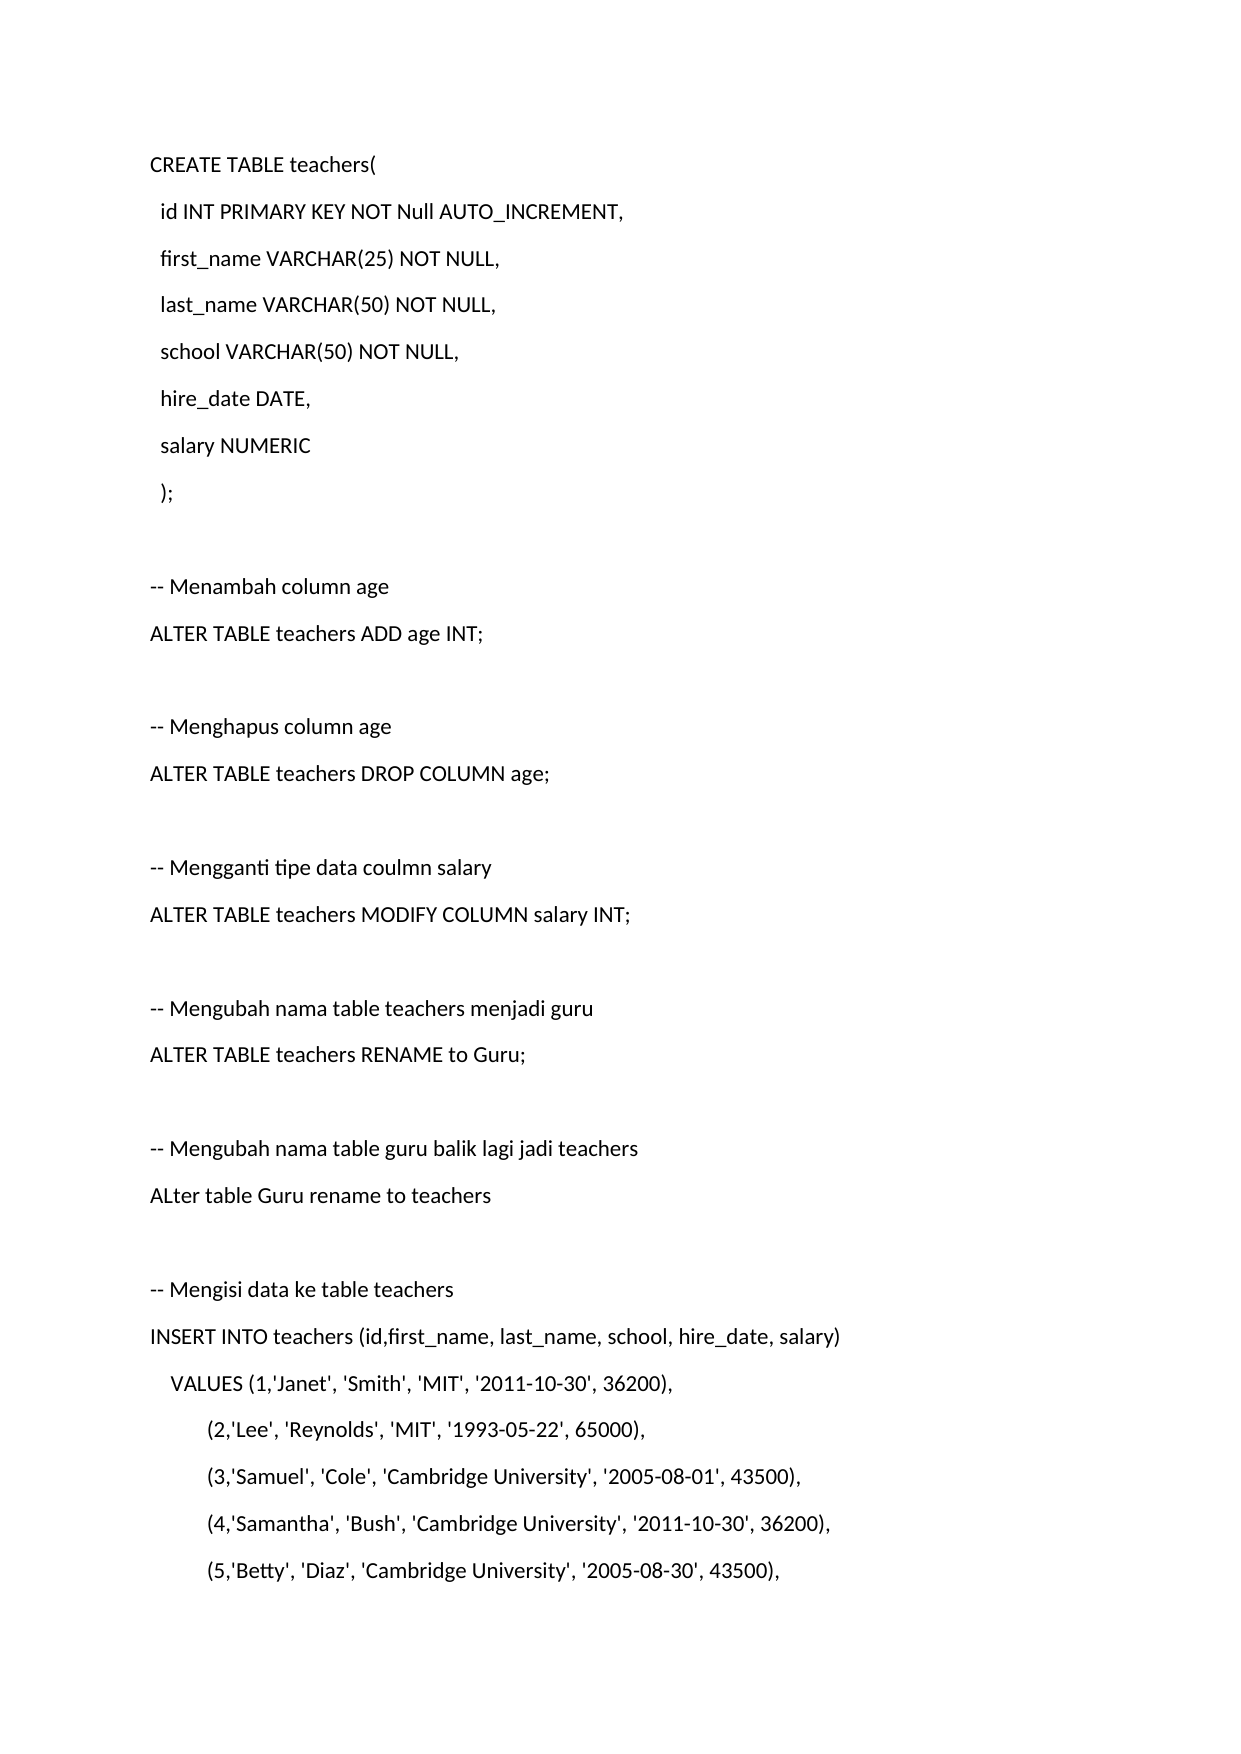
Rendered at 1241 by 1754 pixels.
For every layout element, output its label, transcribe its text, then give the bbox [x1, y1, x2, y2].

text -- Mengganti tipe data coulmn salary [150, 853, 1090, 881]
text VALUES (1,'Janet', 'Smith', 'MIT', '2011-10-30', 36200), [150, 1369, 1090, 1397]
text id INT PRIMARY KEY NOT Null AUTO_INCREMENT, [150, 197, 1090, 225]
text hire_date DATE, [150, 384, 1090, 412]
text salary NUMERIC [150, 431, 1090, 459]
text CREATE TABLE teachers( [150, 150, 1090, 178]
text -- Mengubah nama table teachers menjadi guru [150, 994, 1090, 1022]
text -- Menambah column age [150, 572, 1090, 600]
text -- Mengisi data ke table teachers [150, 1275, 1090, 1303]
text (4,'Samantha', 'Bush', 'Cambridge University', '2011-10-30', 36200), [150, 1509, 1090, 1537]
text -- Menghapus column age [150, 712, 1090, 741]
text school VARCHAR(50) NOT NULL, [150, 337, 1090, 366]
text -- Mengubah nama table guru balik lagi jadi teachers [150, 1134, 1090, 1162]
text ALter table Guru rename to teachers [150, 1181, 1090, 1209]
text ALTER TABLE teachers ADD age INT; [150, 619, 1090, 647]
text INSERT INTO teachers (id,first_name, last_name, school, hire_date, salary) [150, 1322, 1090, 1350]
text ALTER TABLE teachers DROP COLUMN age; [150, 759, 1090, 787]
text (5,'Betty', 'Diaz', 'Cambridge University', '2005-08-30', 43500), [150, 1556, 1090, 1584]
text first_name VARCHAR(25) NOT NULL, [150, 244, 1090, 272]
text (3,'Samuel', 'Cole', 'Cambridge University', '2005-08-01', 43500), [150, 1462, 1090, 1491]
text last_name VARCHAR(50) NOT NULL, [150, 291, 1090, 319]
text (2,'Lee', 'Reynolds', 'MIT', '1993-05-22', 65000), [150, 1416, 1090, 1444]
text ); [150, 478, 1090, 506]
text ALTER TABLE teachers MODIFY COLUMN salary INT; [150, 900, 1090, 928]
text ALTER TABLE teachers RENAME to Guru; [150, 1041, 1090, 1069]
